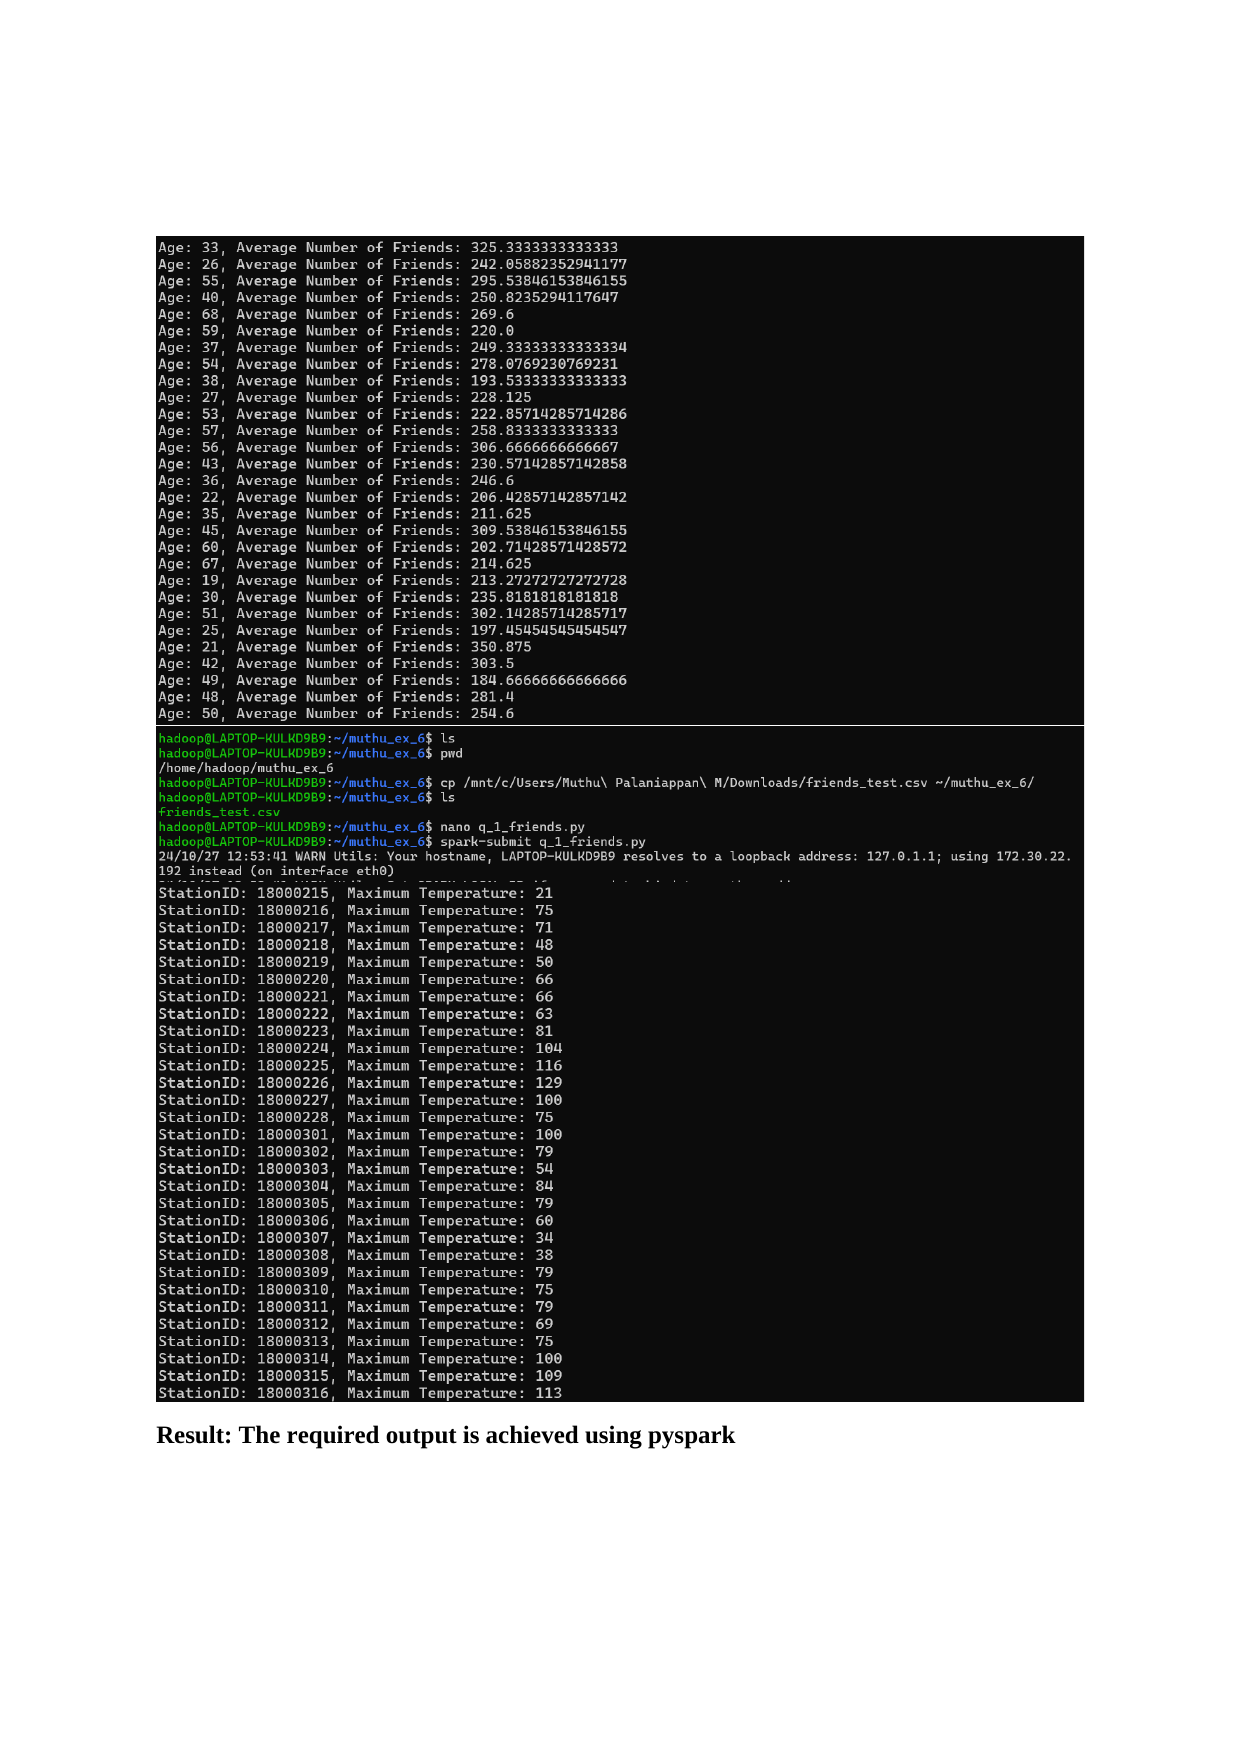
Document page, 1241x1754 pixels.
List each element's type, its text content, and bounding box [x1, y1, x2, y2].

picture [156, 236, 1085, 725]
picture [156, 726, 1085, 1402]
text Result: The required output is achieved using pyspark [156, 1420, 1084, 1448]
